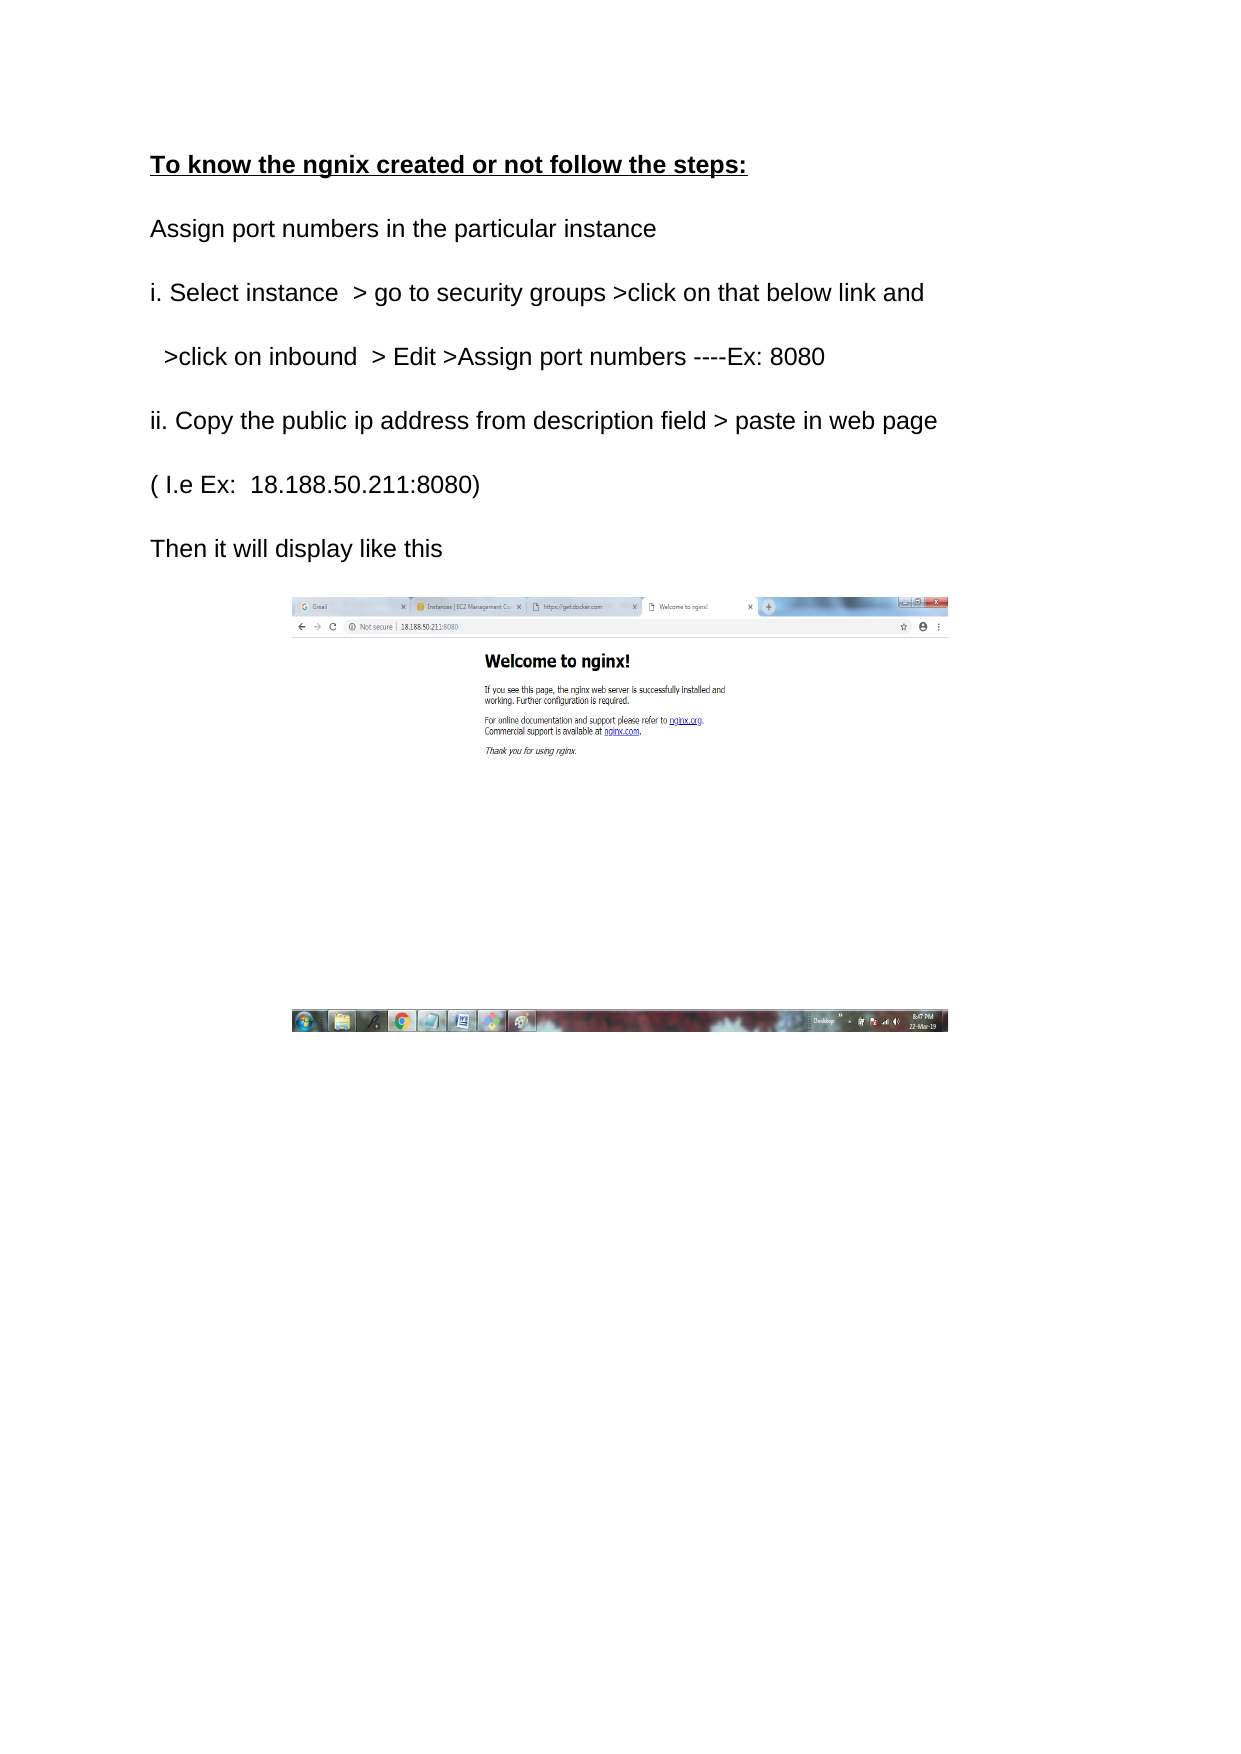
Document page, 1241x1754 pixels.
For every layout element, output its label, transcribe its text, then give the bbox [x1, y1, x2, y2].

text ii. Copy the public ip address from description field > paste in web page [150, 406, 1090, 434]
text To know the ngnix created or not follow the steps: [150, 150, 1090, 179]
text Then it will display like this [150, 534, 1090, 562]
text >click on inbound > Edit >Assign port numbers ----Ex: 8080 [150, 342, 1090, 371]
text ( I.e Ex: 18.188.50.211:8080) [150, 470, 1090, 498]
picture [292, 597, 949, 1032]
text i. Select instance > go to security groups >click on that below link and [150, 278, 1090, 307]
text Assign port numbers in the particular instance [150, 214, 1090, 243]
